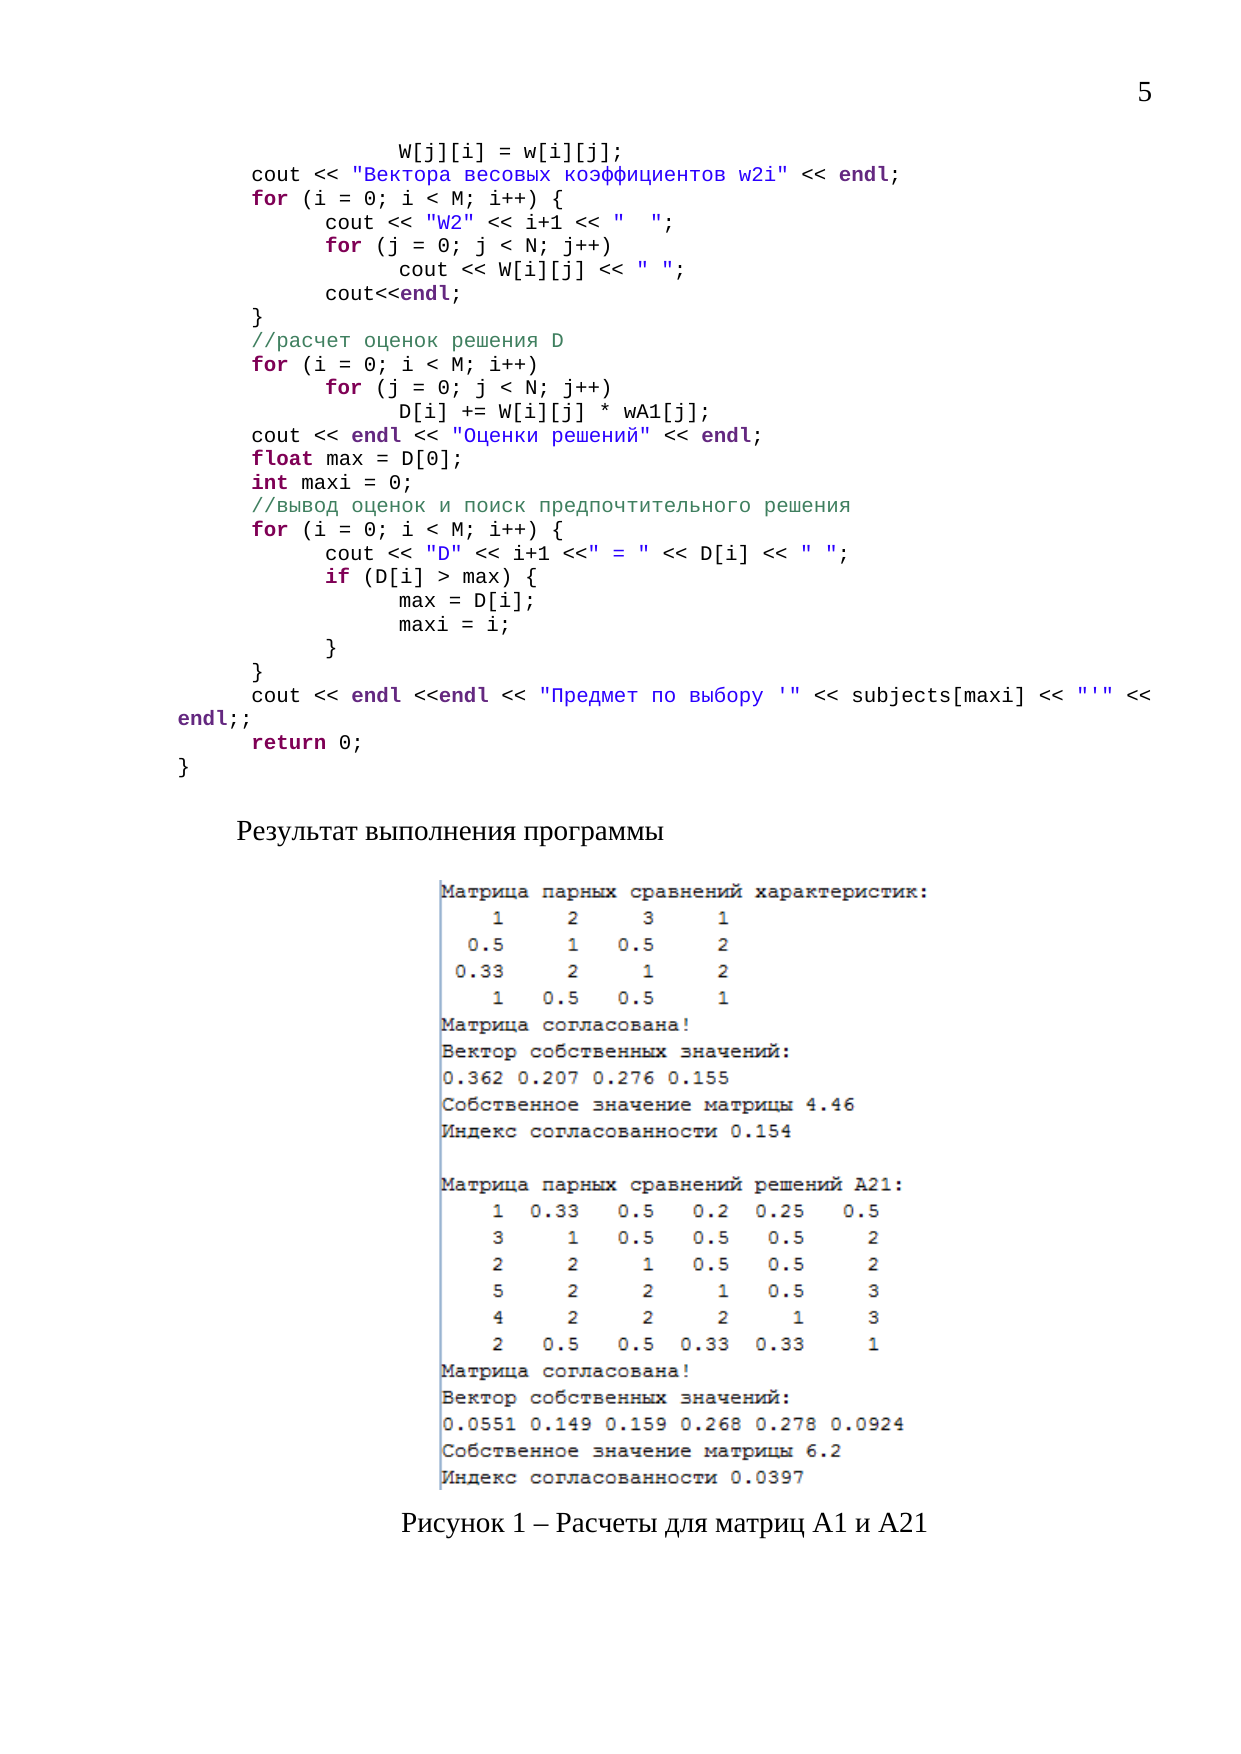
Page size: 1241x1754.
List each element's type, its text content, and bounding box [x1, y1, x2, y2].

text for (i = 0; i < M; i++) { [177, 519, 1152, 543]
text cout << "Вектора весовых коэффициентов w2i" << endl; [177, 164, 1152, 188]
text for (j = 0; j < N; j++) [177, 377, 1152, 401]
text maxi = i; [177, 614, 1152, 637]
text for (j = 0; j < N; j++) [177, 235, 1152, 259]
text Результат выполнения программы [177, 813, 1152, 846]
text cout<<endl; [177, 283, 1152, 306]
text cout << "W2" << i+1 << " "; [177, 212, 1152, 235]
text if (D[i] > max) { [177, 566, 1152, 590]
text int maxi = 0; [177, 472, 1152, 496]
text D[i] += W[i][j] * wA1[j]; [177, 401, 1152, 424]
text cout << W[i][j] << " "; [177, 259, 1152, 283]
text for (i = 0; i < M; i++) [177, 354, 1152, 377]
text cout << endl <<endl << "Предмет по выбору '" << subjects[maxi] << "'" << endl;; [177, 685, 1152, 732]
text } [177, 637, 1152, 661]
text //расчет оценок решения D [177, 330, 1152, 354]
text max = D[i]; [177, 590, 1152, 614]
text cout << endl << "Оценки решений" << endl; [177, 424, 1152, 448]
text //вывод оценок и поиск предпочтительного решения [177, 496, 1152, 519]
text } [177, 661, 1152, 685]
text float max = D[0]; [177, 448, 1152, 472]
text cout << "D" << i+1 <<" = " << D[i] << " "; [177, 543, 1152, 566]
text } [177, 756, 1152, 779]
text return 0; [177, 732, 1152, 756]
text for (i = 0; i < M; i++) { [177, 188, 1152, 212]
picture [439, 880, 949, 1490]
text } [177, 306, 1152, 330]
text W[j][i] = w[i][j]; [177, 141, 1152, 164]
